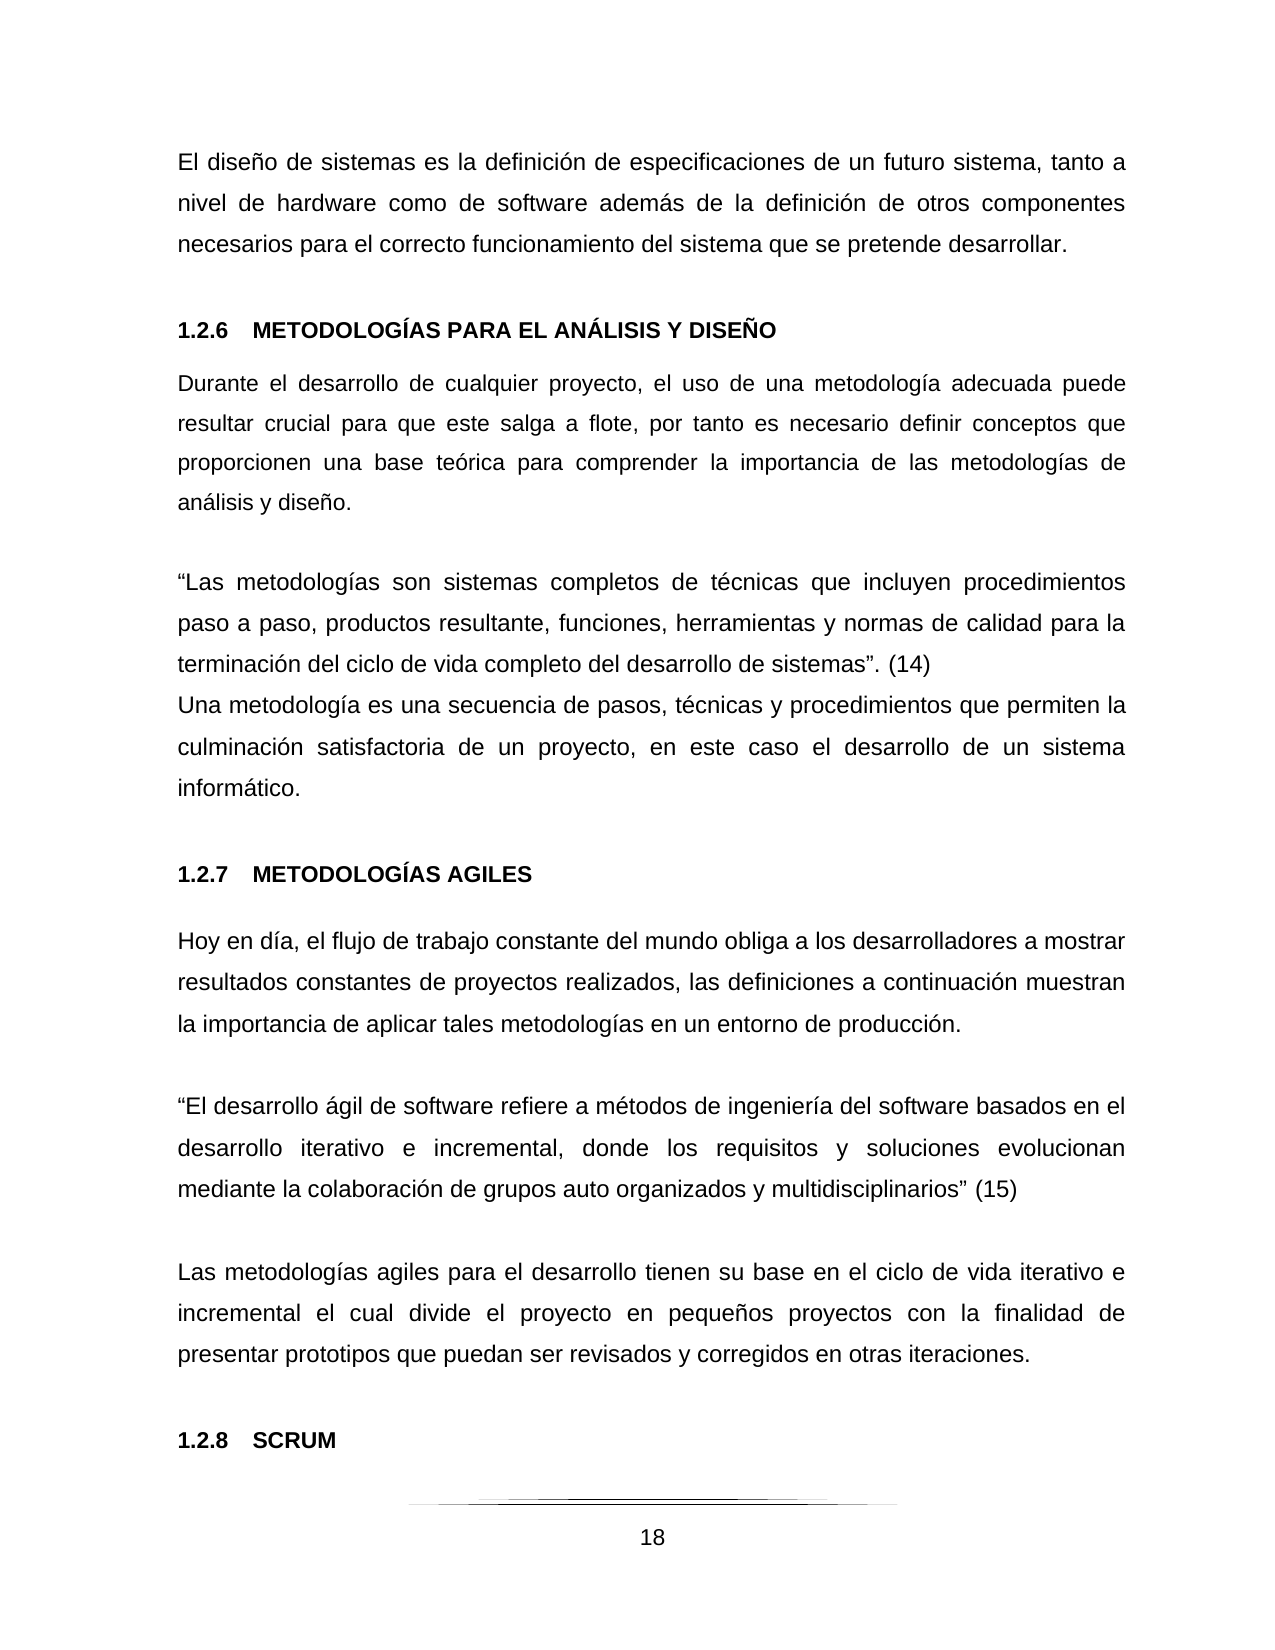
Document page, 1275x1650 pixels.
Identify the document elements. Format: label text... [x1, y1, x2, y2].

subtitle SCRUM [177, 1427, 1127, 1454]
text “Las metodologías son sistemas completos de técnicas que incluyen procedimientos paso a paso, productos resultante, funciones, herramientas y normas de calidad para la terminación del ciclo de vida completo del desarrollo de sistemas”. [177, 567, 1127, 678]
text Las metodologías agiles para el desarrollo tienen su base en el ciclo de vida iterativo e incremental el cual divide el proyecto en pequeños proyectos con la finalidad de presentar prototipos que puedan ser revisados y corregidos en otras iteraciones. [177, 1258, 1127, 1368]
text “El desarrollo ágil de software refiere a métodos de ingeniería del software basados en el desarrollo iterativo e incremental, donde los requisitos y soluciones evolucionan mediante la colaboración de grupos auto organizados y multidisciplinarios” [177, 1092, 1127, 1203]
subtitle METODOLOGÍAS PARA EL ANÁLISIS Y DISEÑO [177, 317, 1127, 344]
text El diseño de sistemas es la definición de especificaciones de un futuro sistema, tanto a nivel de hardware como de software además de la definición de otros componentes necesarios para el correcto funcionamiento del sistema que se pretende desarrollar. [177, 148, 1127, 258]
text Durante el desarrollo de cualquier proyecto, el uso de una metodología adecuada puede resultar crucial para que este salga a flote, por tanto es necesario definir conceptos que proporcionen una base teórica para comprender la importancia de las metodologías de análisis y diseño. [177, 370, 1127, 515]
subtitle METODOLOGÍAS AGILES [177, 861, 1127, 887]
text Hoy en día, el flujo de trabajo constante del mundo obliga a los desarrolladores a mostrar resultados constantes de proyectos realizados, las definiciones a continuación muestran la importancia de aplicar tales metodologías en un entorno de producción. [177, 927, 1127, 1037]
text Una metodología es una secuencia de pasos, técnicas y procedimientos que permiten la culminación satisfactoria de un proyecto, en este caso el desarrollo de un sistema informático. [177, 691, 1127, 802]
